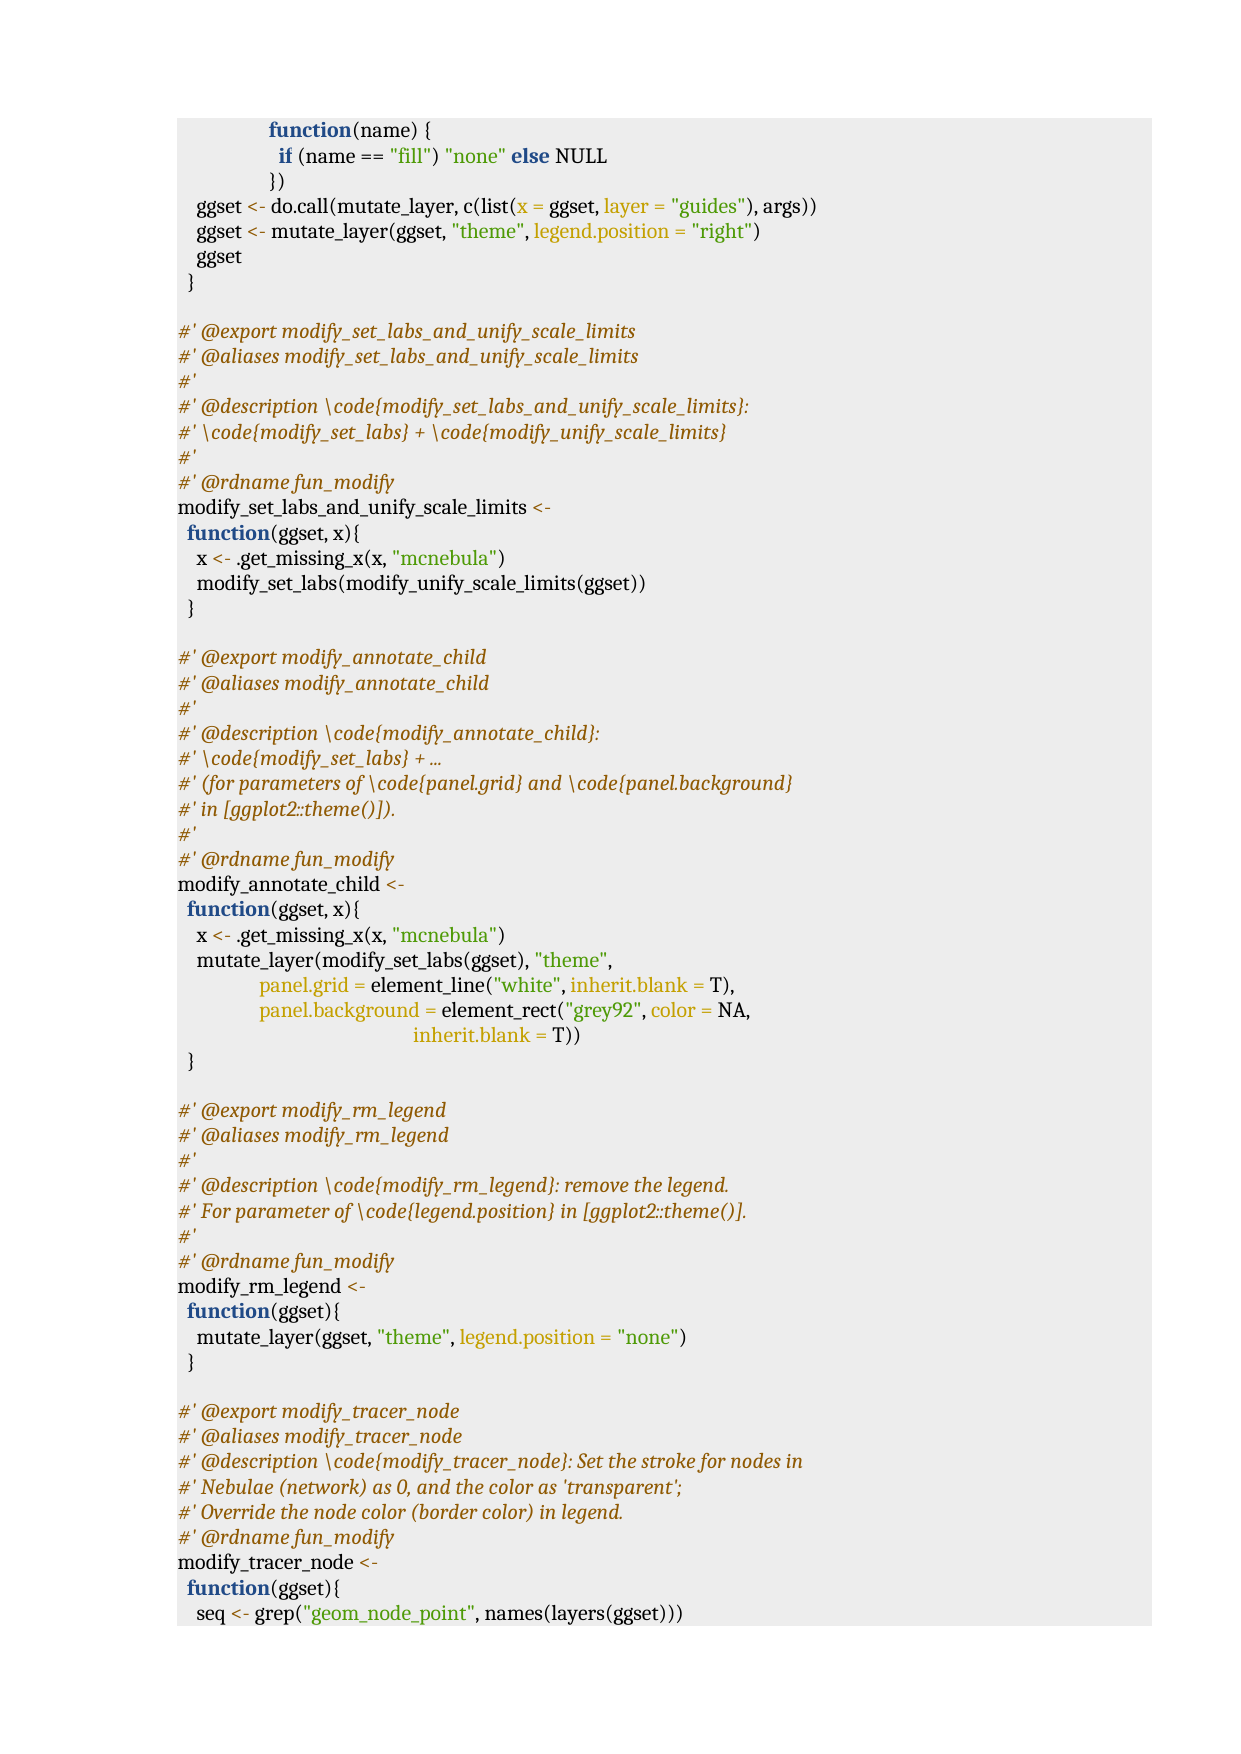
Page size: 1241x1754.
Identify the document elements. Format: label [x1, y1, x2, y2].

text [177, 118, 1152, 1626]
